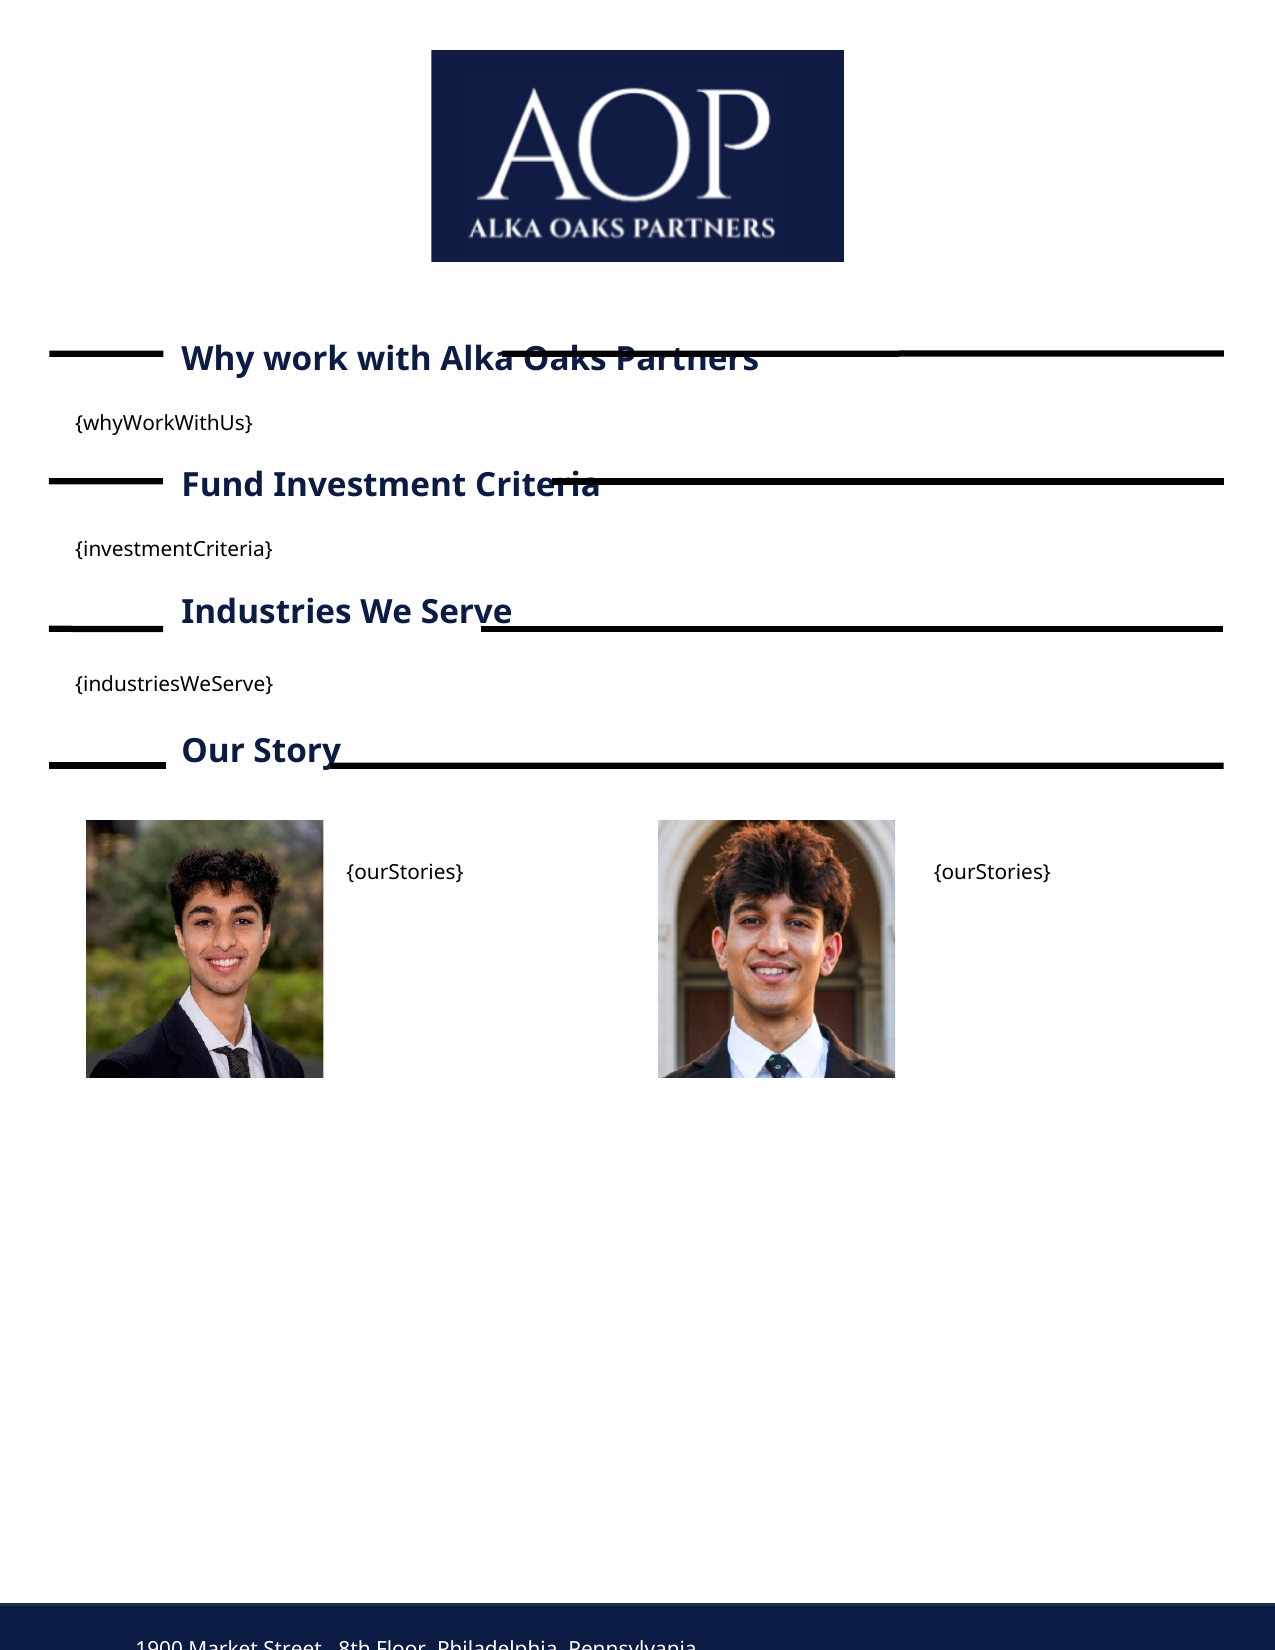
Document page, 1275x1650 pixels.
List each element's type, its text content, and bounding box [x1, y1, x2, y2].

table_header [75, 800, 335, 1102]
text {whyWorkWithUs} [75, 408, 1200, 436]
text Industries We Serve [75, 587, 1200, 633]
picture [431, 50, 844, 262]
table_header {ourStories} [335, 800, 647, 1102]
text Fund Investment Criteria [75, 461, 1200, 506]
text Our Story [75, 726, 1200, 772]
text {industriesWeServe} [75, 669, 1200, 697]
picture [658, 820, 896, 1078]
text Why work with Alka Oaks Partners [75, 334, 1200, 380]
picture [86, 820, 324, 1078]
table_header {ourStories} [922, 800, 1200, 1102]
table_header [647, 800, 922, 1102]
text {investmentCriteria} [75, 534, 1200, 562]
